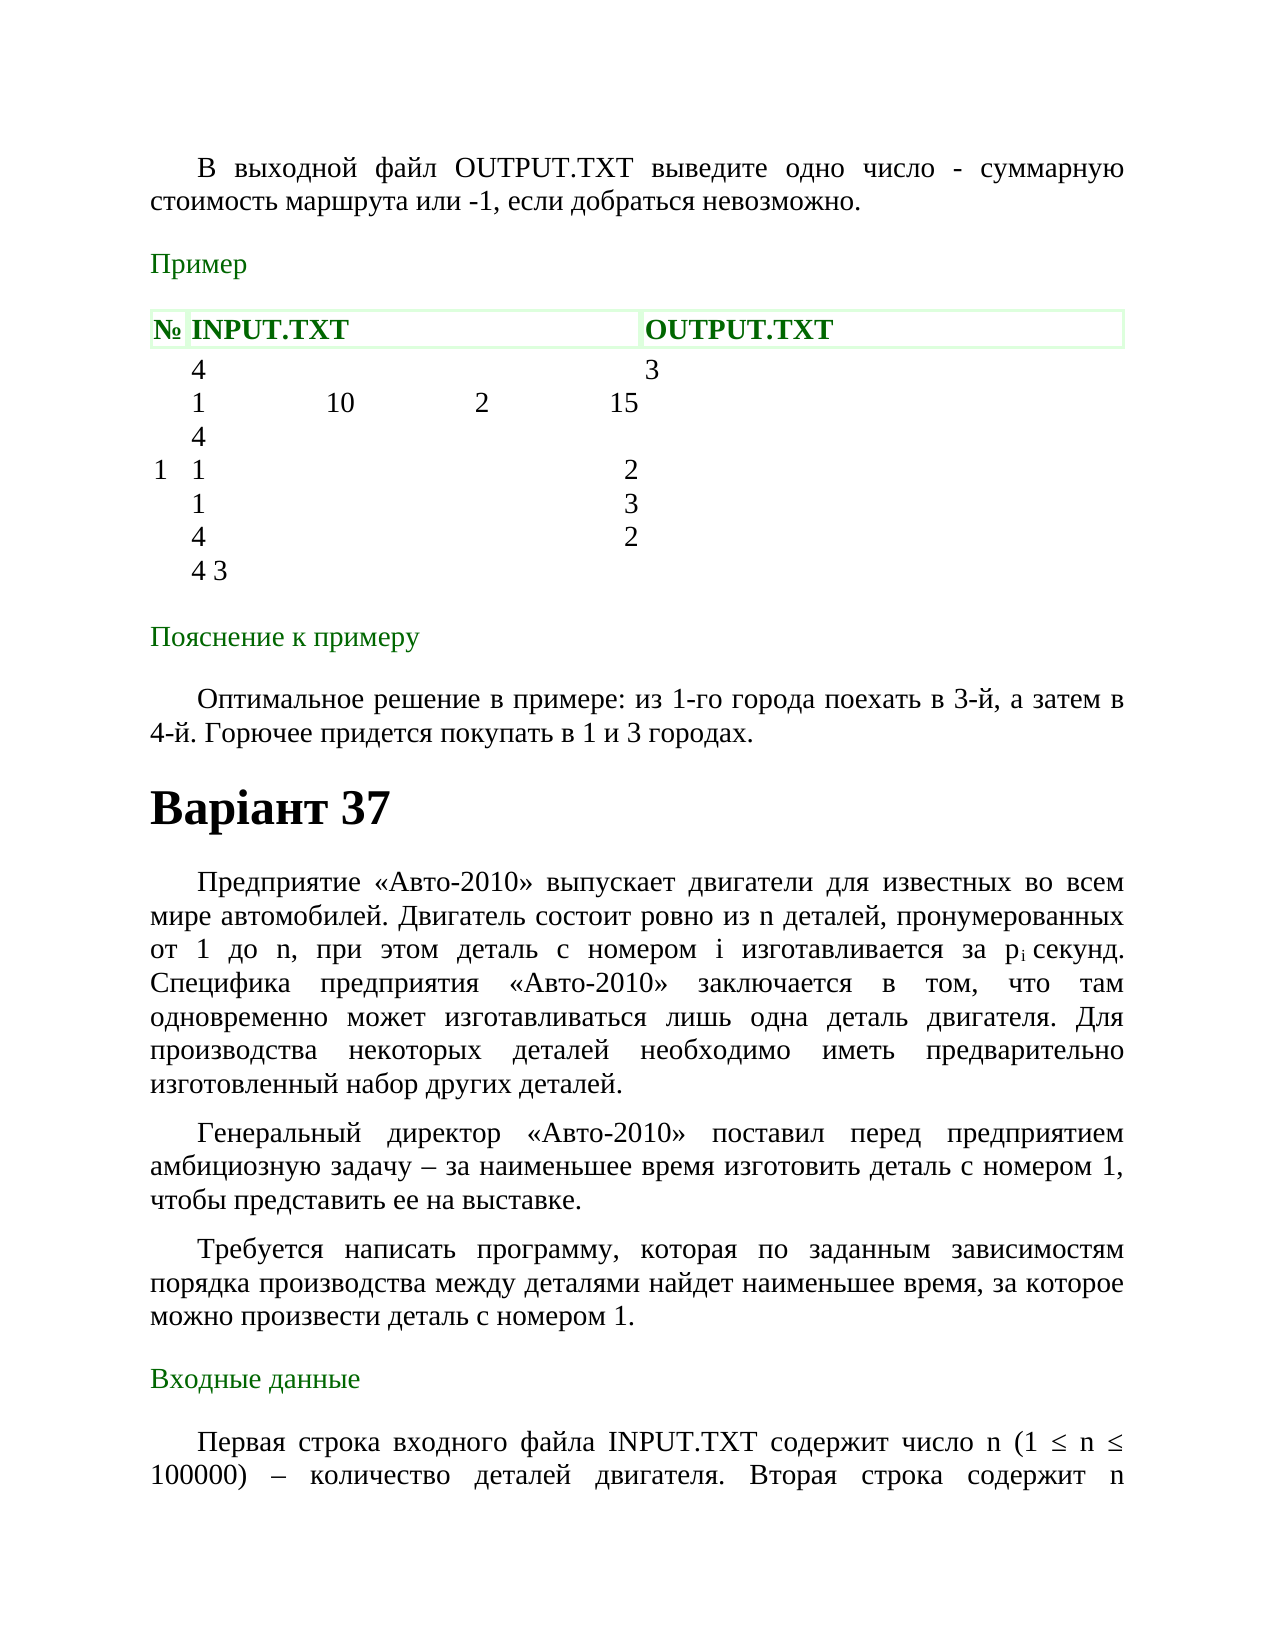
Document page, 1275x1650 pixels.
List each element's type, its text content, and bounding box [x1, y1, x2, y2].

text Генеральный директор «Авто-2010» поставил перед предприятием амбициозную задачу – за наименьшее время изготовить деталь с номером 1, чтобы представить ее на выставке. [150, 1115, 1125, 1216]
text Входные данные [150, 1361, 1125, 1394]
table_cell 3 [641, 349, 1125, 590]
table_cell 4 1 10 2 15 4 1 2 1 3 4 2 4 3 [188, 349, 641, 590]
text Пример [150, 246, 1125, 280]
table_header INPUT.TXT [188, 309, 641, 349]
subtitle Варіант 37 [150, 778, 1125, 835]
table_header OUTPUT.TXT [641, 309, 1125, 349]
text Пояснение к примеру [150, 619, 1125, 652]
text В выходной файл OUTPUT.TXT выведите одно число - суммарную стоимость маршрута или -1, если добраться невозможно. [150, 150, 1125, 217]
text Оптимальное решение в примере: из 1-го города поехать в 3-й, а затем в 4-й. Горючее придется покупать в 1 и 3 городах. [150, 682, 1125, 749]
table_header № [150, 309, 188, 349]
text Требуется написать программу, которая по заданным зависимостям порядка производства между деталями найдет наименьшее время, за которое можно произвести деталь с номером 1. [150, 1231, 1125, 1332]
text Предприятие «Авто-2010» выпускает двигатели для известных во всем мире автомобилей. Двигатель состоит ровно из n деталей, пронумерованных от 1 до n, при этом деталь с номером i изготавливается за pi секунд. Специфика предприятия «Авто-2010» заключается в том, что там одновременно может изготавливаться лишь одна деталь двигателя. Для производства некоторых деталей необходимо иметь предварительно изготовленный набор других деталей. [150, 864, 1125, 1099]
table_cell 1 [150, 349, 188, 590]
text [150, 1424, 1125, 1491]
